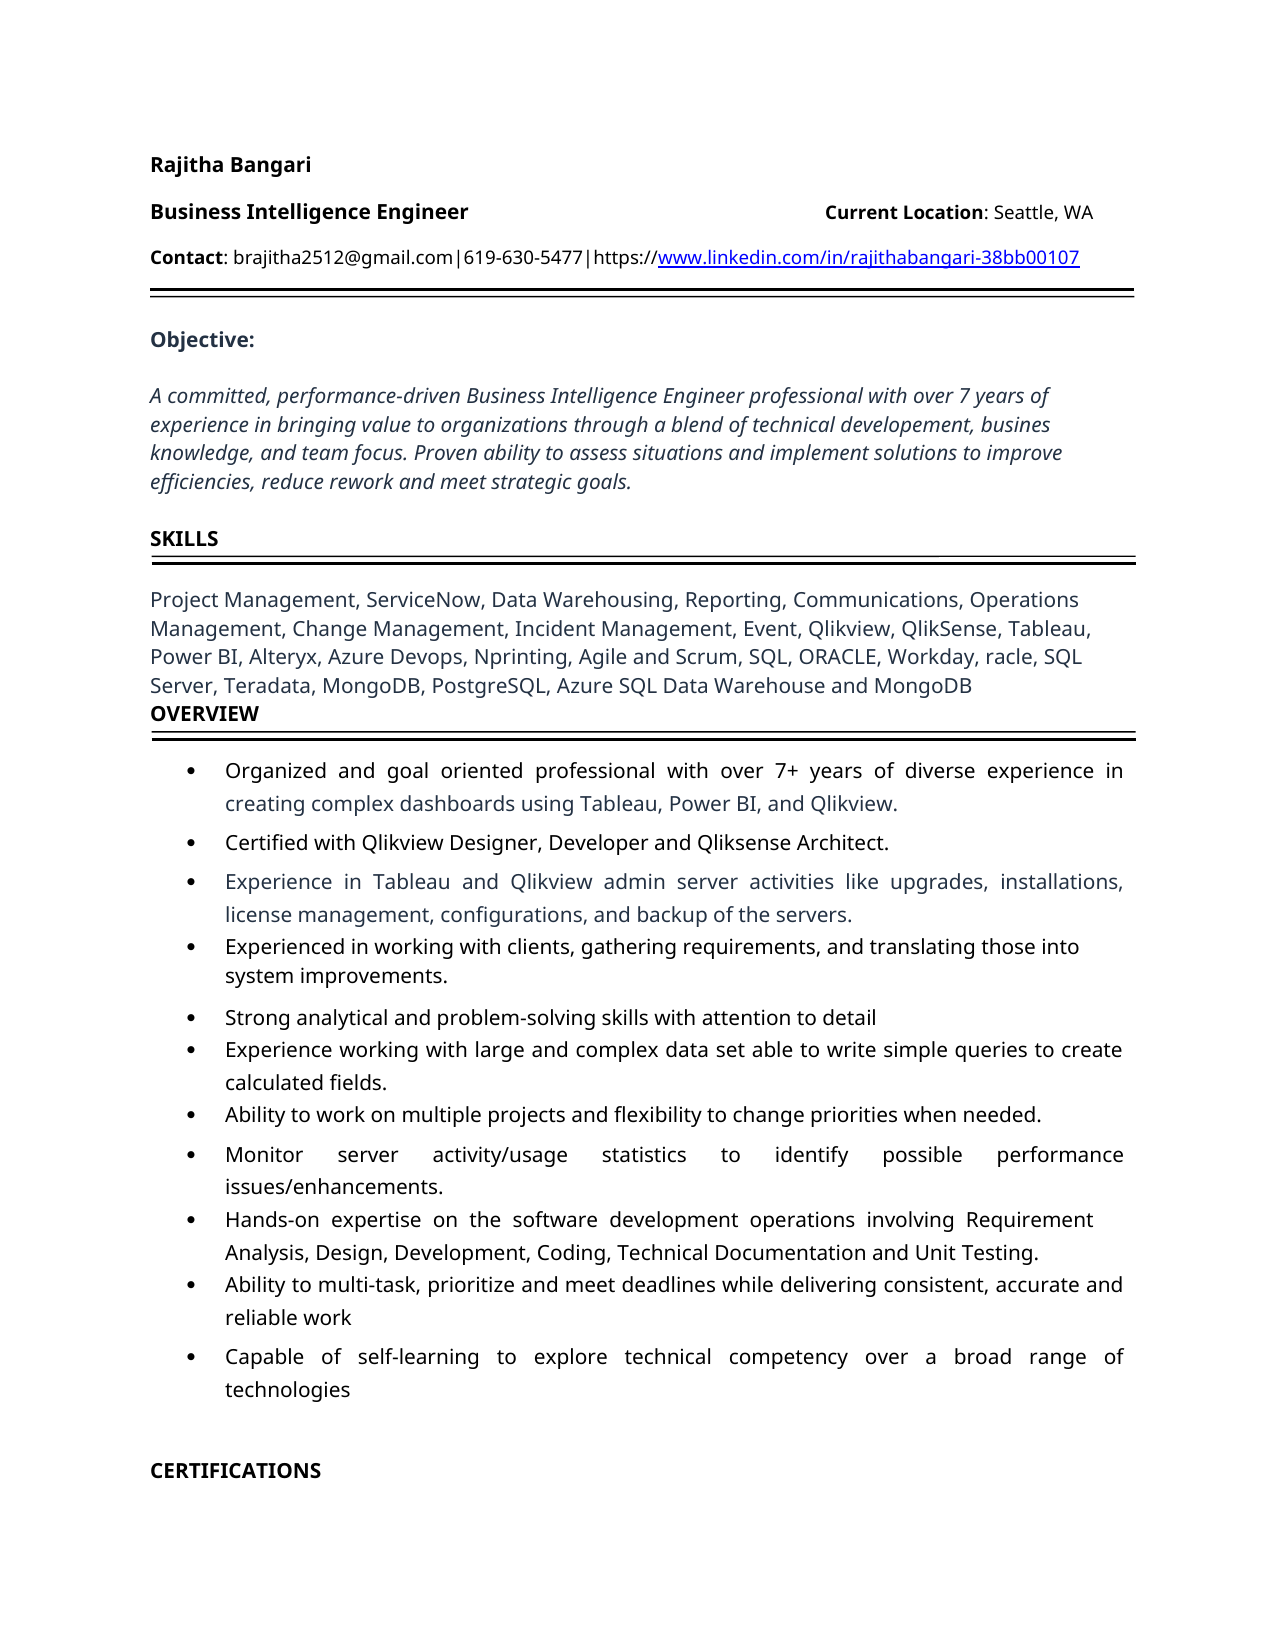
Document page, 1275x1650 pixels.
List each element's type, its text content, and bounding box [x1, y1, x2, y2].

text Project Management, ServiceNow, Data Warehousing, Reporting, Communications, Operations Management, Change Management, Incident Management, Event, Qlikview, QlikSense, Tableau, Power BI, Alteryx, Azure Devops, Nprinting, Agile and Scrum, SQL, ORACLE, Workday, racle, SQL Server, Teradata, MongoDB, PostgreSQL, Azure SQL Data Warehouse and MongoDB [150, 586, 1125, 699]
list Strong analytical and problem-solving skills with attention to detail [187, 1003, 1125, 1031]
list Ability to multi-task, prioritize and meet deadlines while delivering consistent, accurate and reliable work [187, 1270, 1125, 1331]
list Capable of self-learning to explore technical competency over a broad range of technologies [187, 1342, 1125, 1403]
text A committed, performance-driven Business Intelligence Engineer professional with over 7 years of experience in bringing value to organizations through a blend of technical developement, busines knowledge, and team focus. Proven ability to assess situations and implement solutions to improve efficiencies, reduce rework and meet strategic goals. [150, 382, 1125, 495]
list Experience working with large and complex data set able to write simple queries to create calculated fields. [187, 1035, 1125, 1096]
text Business Intelligence Engineer Current Location: Seattle, WA [150, 197, 1125, 226]
text Contact: brajitha2512@gmail.com|619-630-5477|https://www.linkedin.com/in/rajithabangari-38bb00107 [150, 244, 1125, 270]
list Hands-on expertise on the software development operations involving Requirement Analysis, Design, Development, Coding, Technical Documentation and Unit Testing. [187, 1205, 1095, 1266]
list Monitor server activity/usage statistics to identify possible performance issues/enhancements. [187, 1140, 1125, 1201]
subtitle CERTIFICATIONS [150, 1457, 859, 1485]
subtitle SKILLS [150, 524, 859, 552]
list Experience in Tableau and Qlikview admin server activities like upgrades, installations, license management, configurations, and backup of the servers. [187, 867, 1125, 928]
list Experienced in working with clients, gathering requirements, and translating those into system improvements. [187, 932, 1125, 989]
list Certified with Qlikview Designer, Developer and Qliksense Architect. [187, 828, 1125, 856]
text Rajitha Bangari [150, 150, 1125, 178]
list Organized and goal oriented professional with over 7+ years of diverse experience in creating complex dashboards using Tableau, Power BI, and Qlikview. [187, 741, 1125, 817]
text Objective: [150, 325, 1125, 353]
list Ability to work on multiple projects and flexibility to change priorities when needed. [187, 1101, 1125, 1129]
subtitle OVERVIEW [150, 699, 859, 728]
